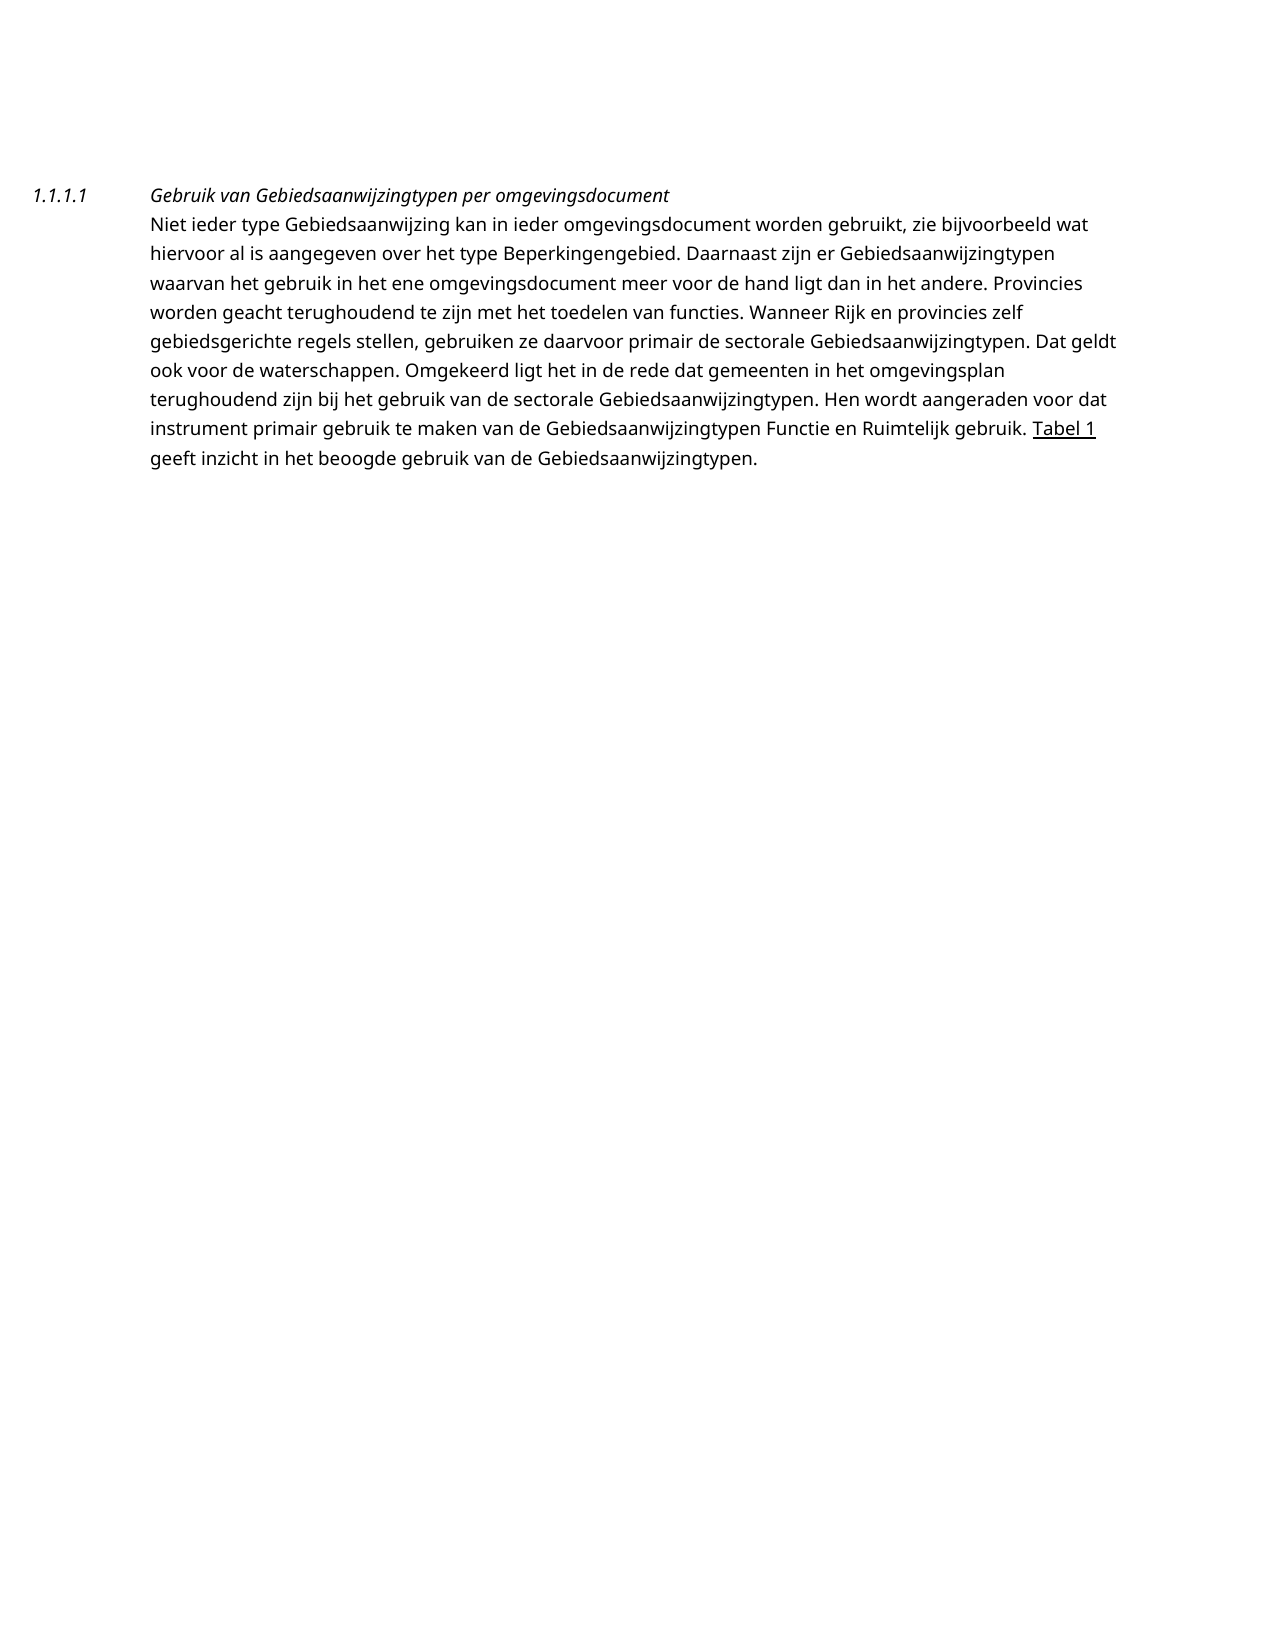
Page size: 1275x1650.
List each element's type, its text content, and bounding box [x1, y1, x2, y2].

text Niet ieder type Gebiedsaanwijzing kan in ieder omgevingsdocument worden gebruikt, zie bijvoorbeeld wat hiervoor al is aangegeven over het type Beperkingengebied. Daarnaast zijn er Gebiedsaanwijzingtypen waarvan het gebruik in het ene omgevingsdocument meer voor de hand ligt dan in het andere. Provincies worden geacht terughoudend te zijn met het toedelen van functies. Wanneer Rijk en provincies zelf gebiedsgerichte regels stellen, gebruiken ze daarvoor primair de sectorale Gebiedsaanwijzingtypen. Dat geldt ook voor de waterschappen. Omgekeerd ligt het in de rede dat gemeenten in het omgevingsplan terughoudend zijn bij het gebruik van de sectorale Gebiedsaanwijzingtypen. Hen wordt aangeraden voor dat instrument primair gebruik te maken van de Gebiedsaanwijzingtypen Functie en Ruimtelijk gebruik. Tabel 7 geeft inzicht in het beoogde gebruik van de Gebiedsaanwijzingtypen. [150, 208, 1125, 471]
subtitle Gebruik van Gebiedsaanwijzingtypen per omgevingsdocument [32, 179, 1125, 208]
